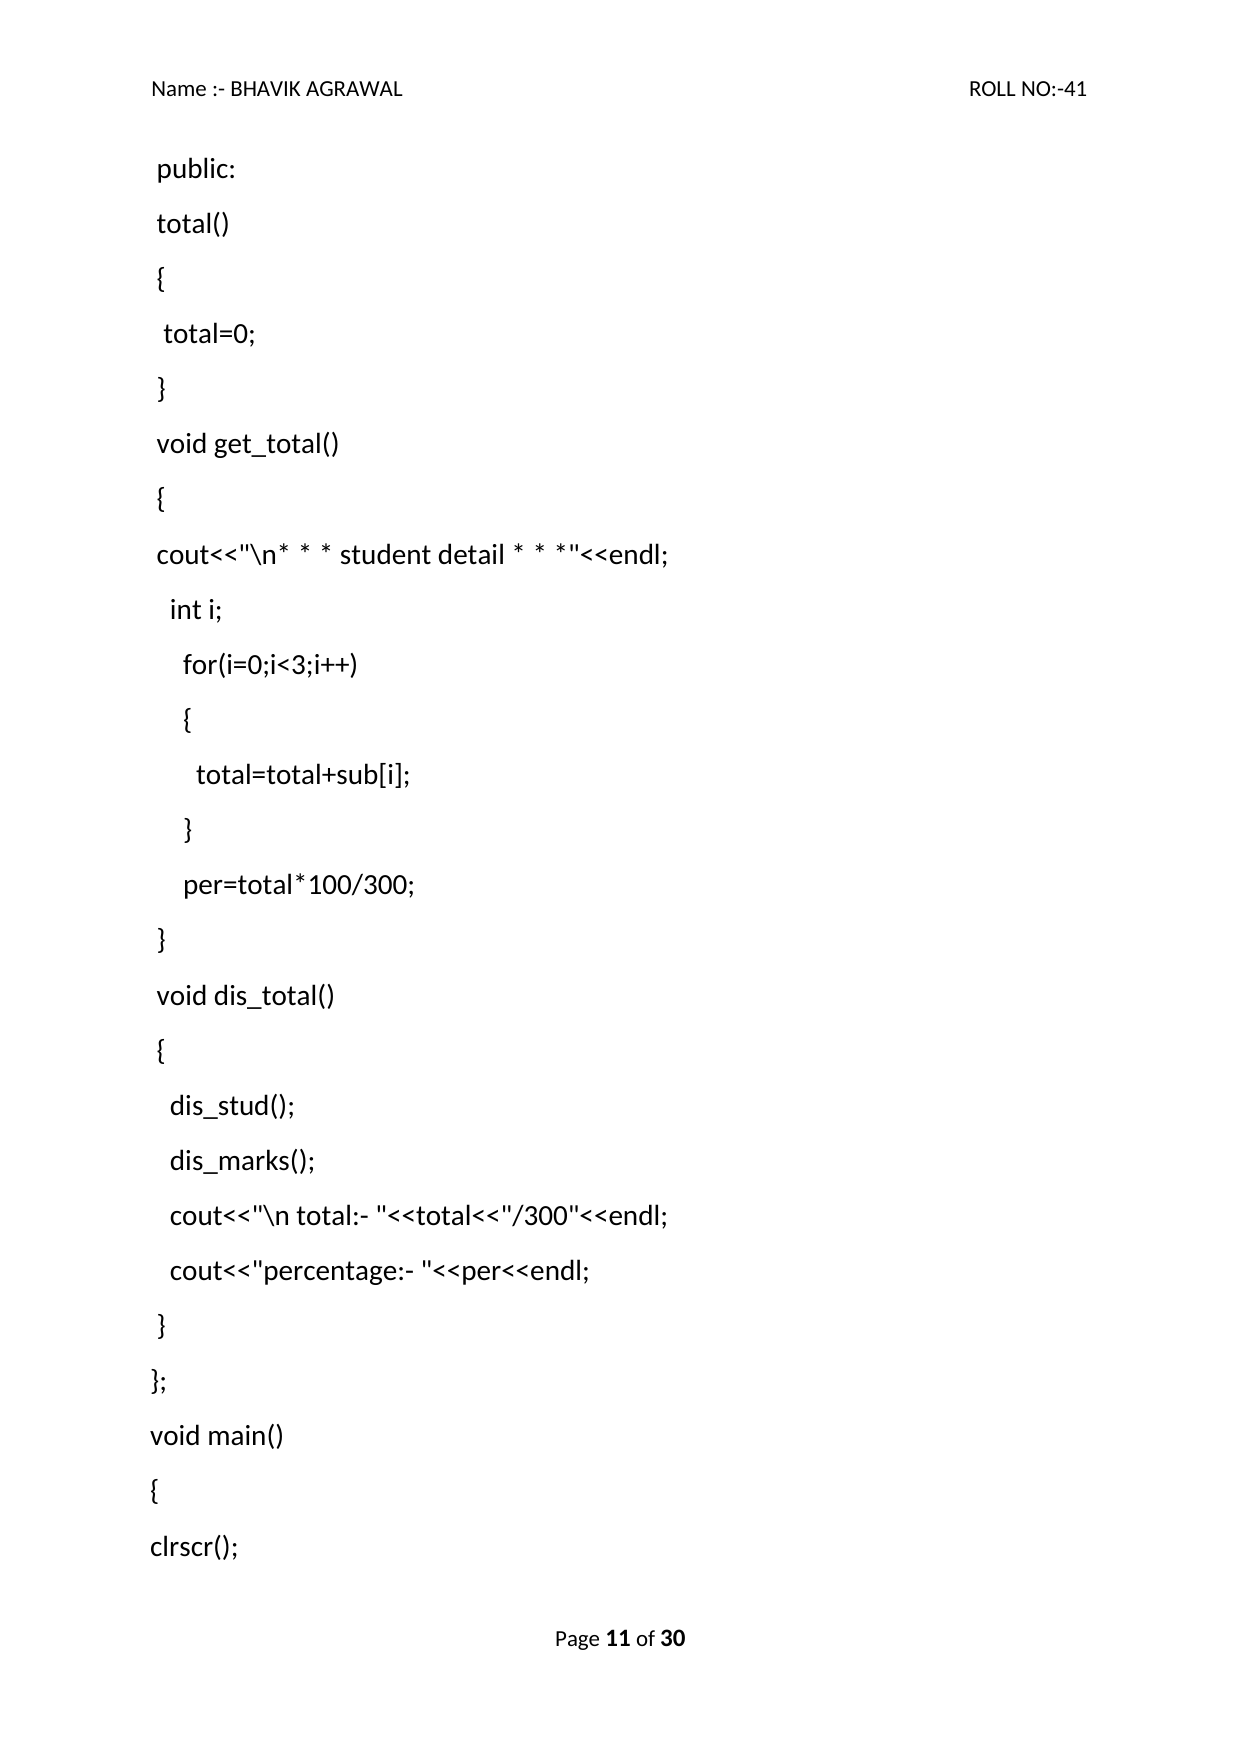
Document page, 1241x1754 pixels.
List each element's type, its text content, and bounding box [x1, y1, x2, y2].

text void dis_total() [150, 977, 1090, 1012]
text public: [150, 150, 1090, 186]
text }; [150, 1362, 1090, 1398]
text void main() [150, 1417, 1090, 1453]
text } [150, 370, 1090, 406]
text } [150, 921, 1090, 957]
text total() [150, 205, 1090, 241]
text clrscr(); [150, 1528, 1090, 1563]
text { [150, 1472, 1090, 1508]
text per=total*100/300; [150, 866, 1090, 902]
text { [150, 701, 1090, 737]
text total=0; [150, 315, 1090, 351]
text cout<<"\n total:- "<<total<<"/300"<<endl; [150, 1197, 1090, 1233]
text } [150, 811, 1090, 847]
text dis_marks(); [150, 1142, 1090, 1177]
text cout<<"percentage:- "<<per<<endl; [150, 1252, 1090, 1288]
text { [150, 1032, 1090, 1067]
text void get_total() [150, 426, 1090, 461]
text { [150, 481, 1090, 516]
text } [150, 1307, 1090, 1343]
text for(i=0;i<3;i++) [150, 646, 1090, 682]
text { [150, 260, 1090, 296]
text total=total+sub[i]; [150, 756, 1090, 792]
text int i; [150, 591, 1090, 626]
text dis_stud(); [150, 1087, 1090, 1122]
text cout<<"\n* * * student detail * * *"<<endl; [150, 536, 1090, 571]
